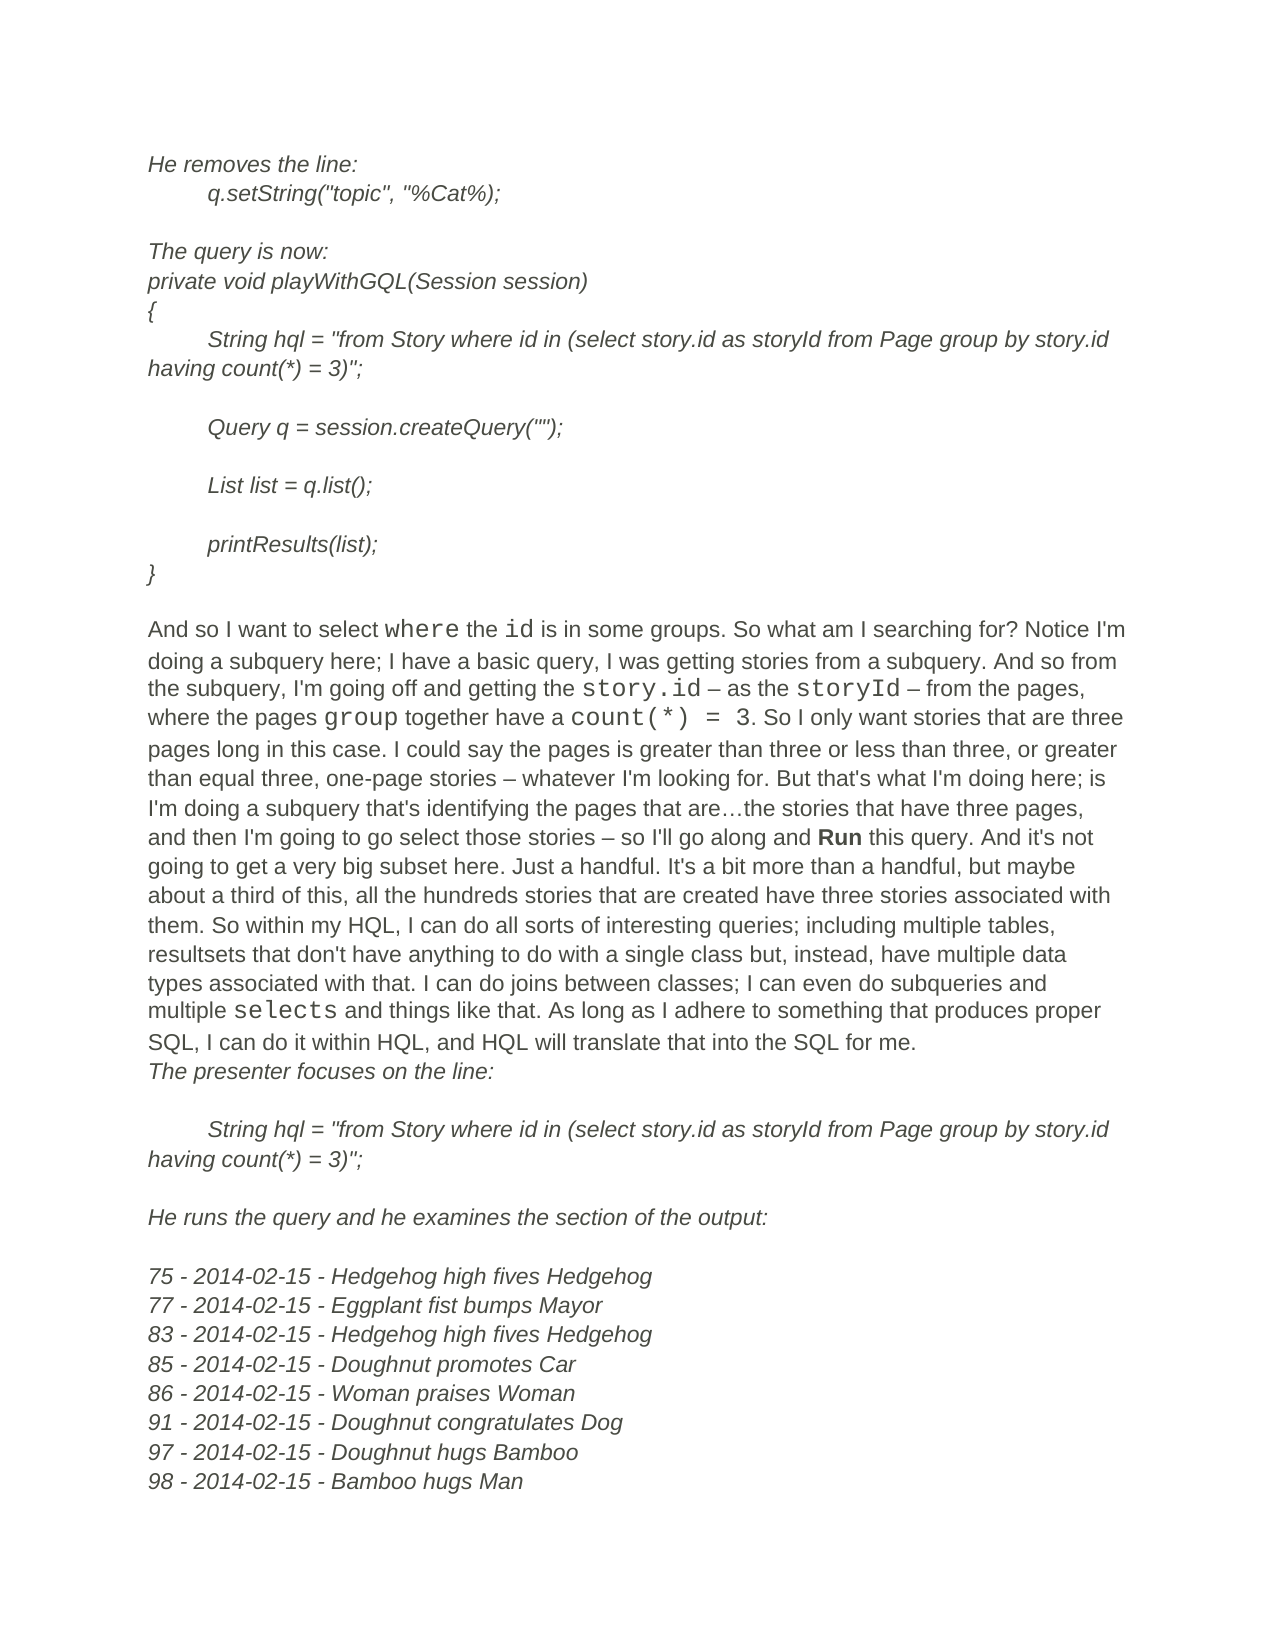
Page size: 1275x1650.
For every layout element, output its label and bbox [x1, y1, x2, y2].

text [148, 148, 1127, 1494]
